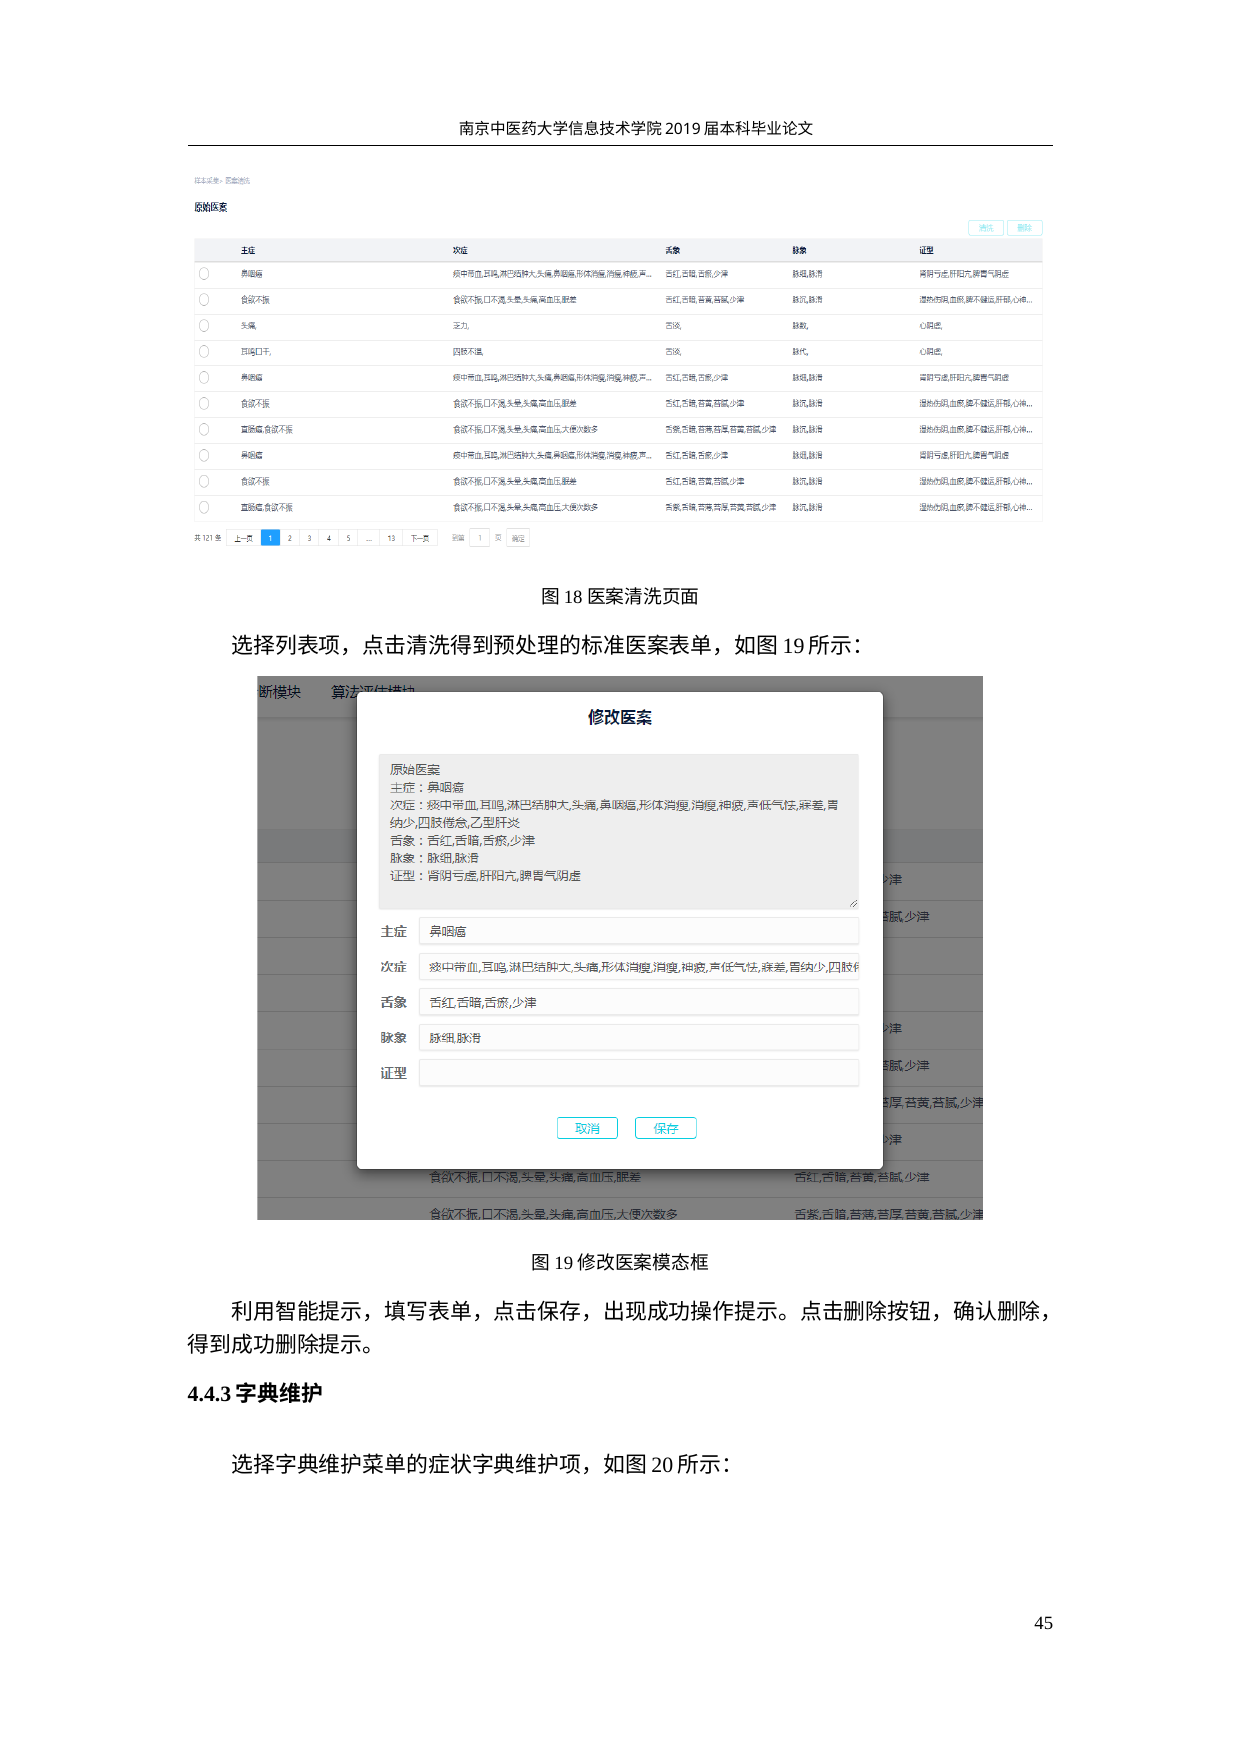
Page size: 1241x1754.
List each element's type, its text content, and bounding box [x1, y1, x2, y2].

text 选择字典维护菜单的症状字典维护项，如图20所示： [187, 1447, 1053, 1479]
subtitle 4.4.3字典维护 [187, 1375, 1053, 1408]
text 图19 修改医案模态框 [187, 1245, 1053, 1278]
picture [190, 172, 1050, 560]
text 选择列表项，点击清洗得到预处理的标准医案表单，如图19所示： [187, 628, 1053, 660]
text 图18 医案清洗页面 [187, 579, 1053, 611]
text 利用智能提示，填写表单，点击保存，出现成功操作提示。点击删除按钮，确认删除，得到成功删除提示。 [187, 1294, 1053, 1359]
picture [257, 676, 983, 1220]
